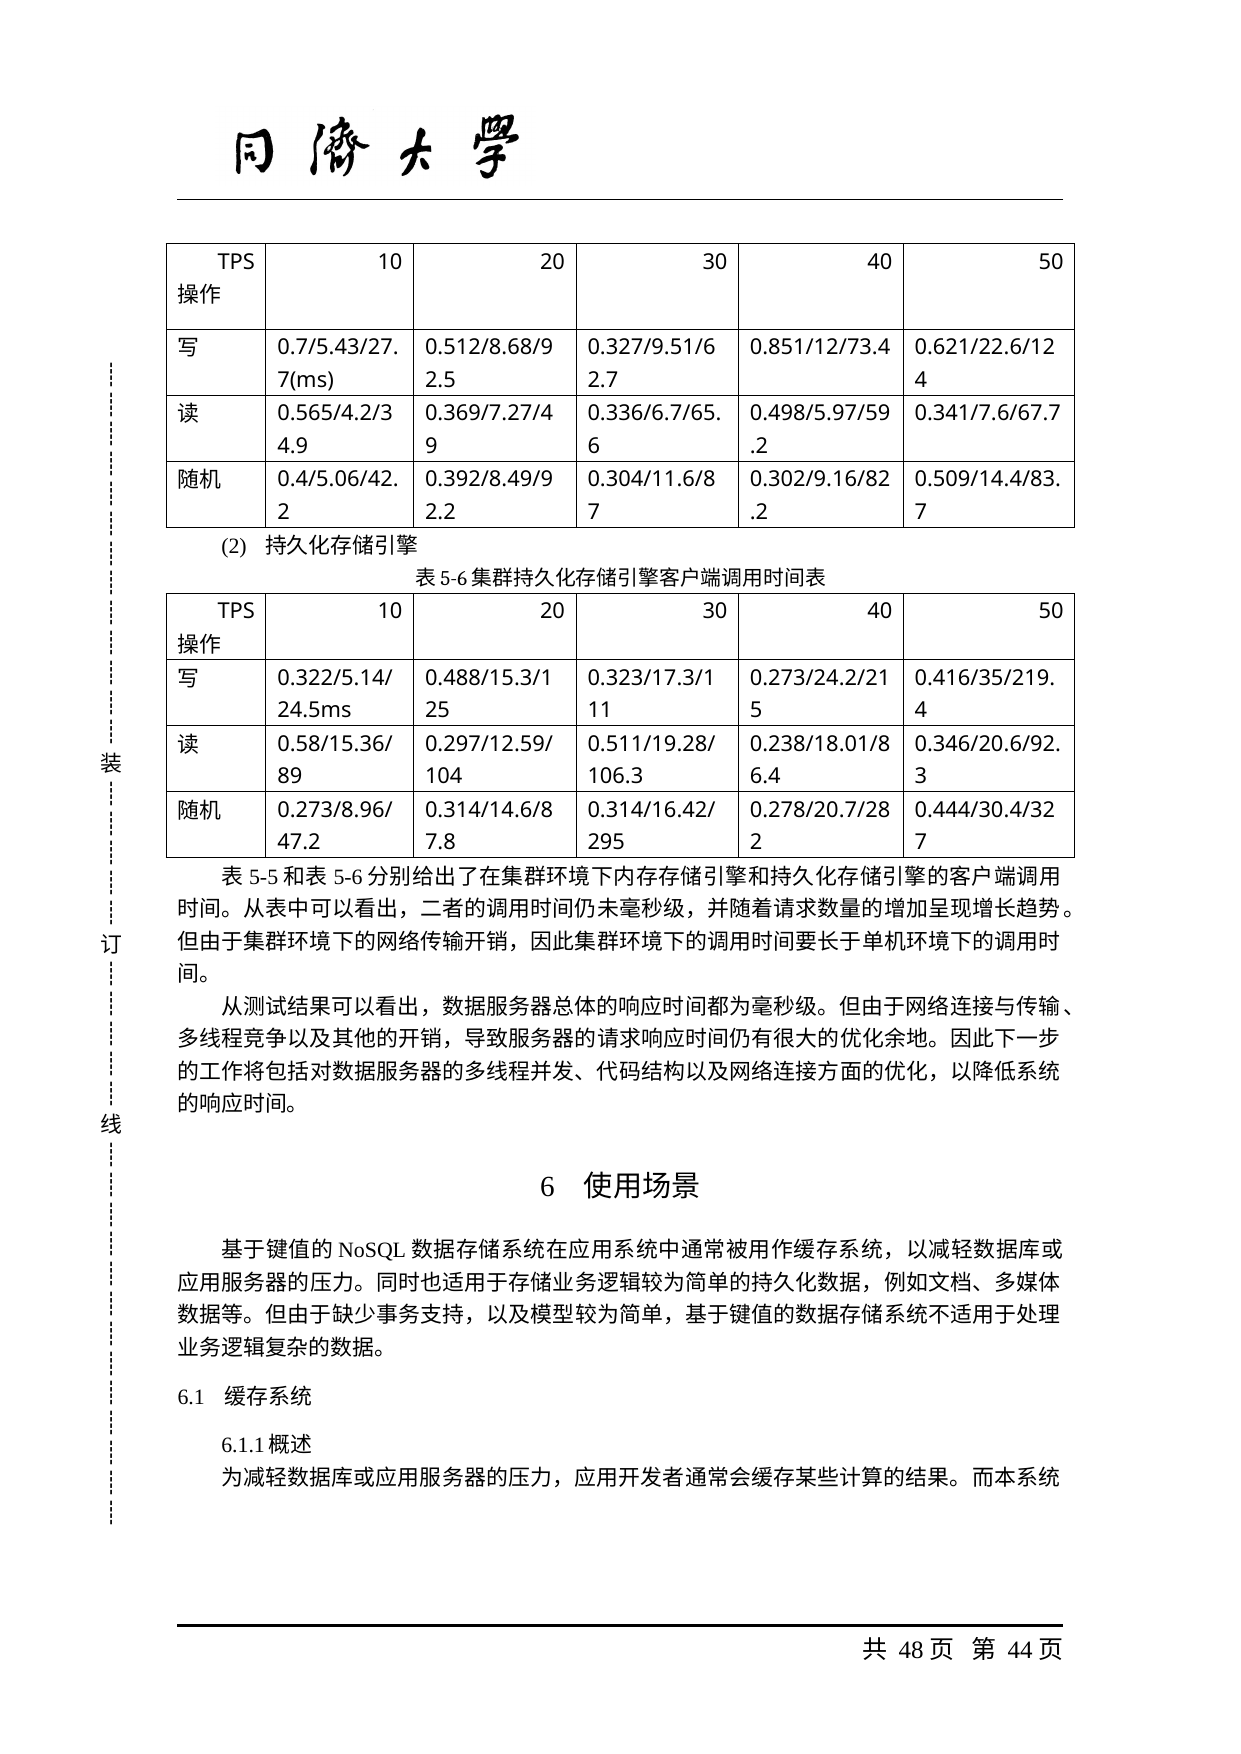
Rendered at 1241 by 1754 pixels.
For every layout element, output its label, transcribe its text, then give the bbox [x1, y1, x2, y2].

table_cell 0.7/5.43/27.7(ms) [266, 330, 413, 395]
table_cell 读 [167, 396, 265, 461]
table_cell 0.498/5.97/59.2 [739, 396, 903, 461]
table_cell 0.273/24.2/215 [739, 660, 903, 725]
table_header 50 [904, 244, 1074, 329]
table_cell 0.278/20.7/282 [739, 792, 903, 857]
table_cell 0.444/30.4/327 [904, 792, 1074, 857]
subtitle 持久化存储引擎 [177, 528, 1063, 561]
table_header 30 [577, 594, 738, 659]
table_cell 0.621/22.6/124 [904, 330, 1074, 395]
table_cell 0.302/9.16/82.2 [739, 462, 903, 527]
table_cell 0.392/8.49/92.2 [414, 462, 576, 527]
subtitle 缓存系统 [177, 1378, 1063, 1411]
table_header 40 [739, 594, 903, 659]
table_cell 0.488/15.3/125 [414, 660, 576, 725]
table_header TPS 操作 [167, 594, 265, 659]
table_cell 读 [167, 726, 265, 791]
table_header TPS 操作 [167, 244, 265, 329]
table_cell 0.4/5.06/42.2 [266, 462, 413, 527]
table_cell 0.369/7.27/49 [414, 396, 576, 461]
table_cell 0.327/9.51/62.7 [577, 330, 738, 395]
subtitle 概述 [221, 1427, 1063, 1459]
table_cell 0.322/5.14/24.5ms [266, 660, 413, 725]
table_cell 0.416/35/219.4 [904, 660, 1074, 725]
table_cell 0.336/6.7/65.6 [577, 396, 738, 461]
table_cell 0.851/12/73.4 [739, 330, 903, 395]
table_header 50 [904, 594, 1074, 659]
text 基于键值的NoSQL数据存储系统在应用系统中通常被用作缓存系统，以减轻数据库或应用服务器的压力。同时也适用于存储业务逻辑较为简单的持久化数据，例如文档、多媒体数据等。但由于缺少事务支持，以及模型较为简单，基于键值的数据存储系统不适用于处理业务逻辑复杂的数据。 [177, 1232, 1063, 1362]
subtitle 使用场景 [177, 1151, 1063, 1216]
table_cell 0.341/7.6/67.7 [904, 396, 1074, 461]
table_cell 随机 [167, 792, 265, 857]
table_cell 0.273/8.96/47.2 [266, 792, 413, 857]
table_cell 0.323/17.3/111 [577, 660, 738, 725]
table_cell 写 [167, 660, 265, 725]
table_cell 0.238/18.01/86.4 [739, 726, 903, 791]
table_cell 0.314/16.42/295 [577, 792, 738, 857]
table_header 40 [739, 244, 903, 329]
picture [214, 106, 537, 186]
table_header 30 [577, 244, 738, 329]
table_cell 0.511/19.28/106.3 [577, 726, 738, 791]
table_header 20 [414, 244, 576, 329]
table_header 10 [266, 594, 413, 659]
table_cell 0.346/20.6/92.3 [904, 726, 1074, 791]
table_cell 0.565/4.2/34.9 [266, 396, 413, 461]
table_header 10 [266, 244, 413, 329]
table_cell 0.314/14.6/87.8 [414, 792, 576, 857]
table_cell 0.297/12.59/104 [414, 726, 576, 791]
table_cell 随机 [167, 462, 265, 527]
text 从测试结果可以看出，数据服务器总体的响应时间都为毫秒级。但由于网络连接与传输、多线程竞争以及其他的开销，导致服务器的请求响应时间仍有很大的优化余地。因此下一步的工作将包括对数据服务器的多线程并发、代码结构以及网络连接方面的优化，以降低系统的响应时间。 [177, 988, 1063, 1118]
table_cell 0.304/11.6/87 [577, 462, 738, 527]
table_cell 0.512/8.68/92.5 [414, 330, 576, 395]
text 为减轻数据库或应用服务器的压力，应用开发者通常会缓存某些计算的结果。而本系统非常适合用作缓存系统，其作为缓存系统具备的优点如下： [177, 1459, 1063, 1492]
table_cell 写 [167, 330, 265, 395]
table_header 20 [414, 594, 576, 659]
table_cell 0.509/14.4/83.7 [904, 462, 1074, 527]
table_cell 0.58/15.36/89 [266, 726, 413, 791]
